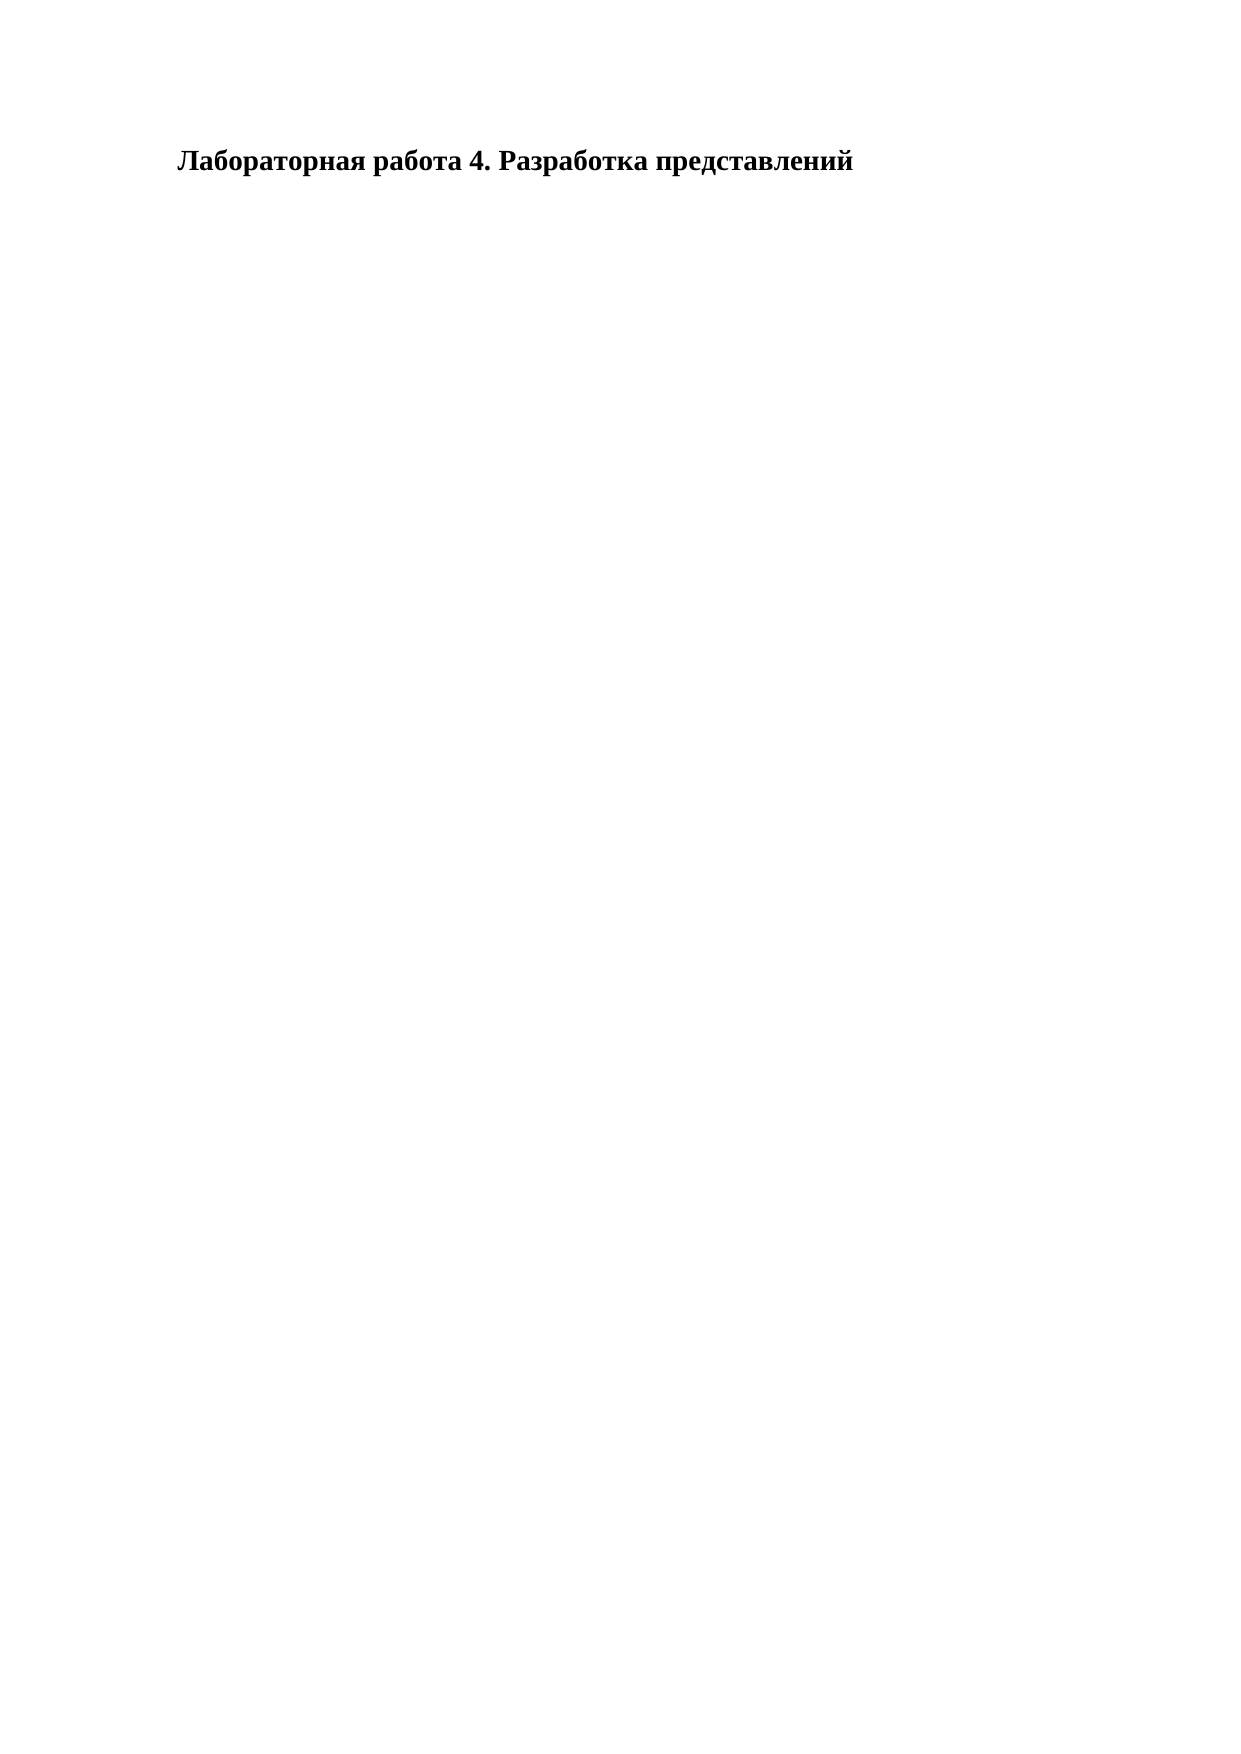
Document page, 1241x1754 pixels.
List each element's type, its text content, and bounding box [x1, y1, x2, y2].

subtitle Лабораторная работа 4. Разработка представлений [177, 143, 1152, 177]
